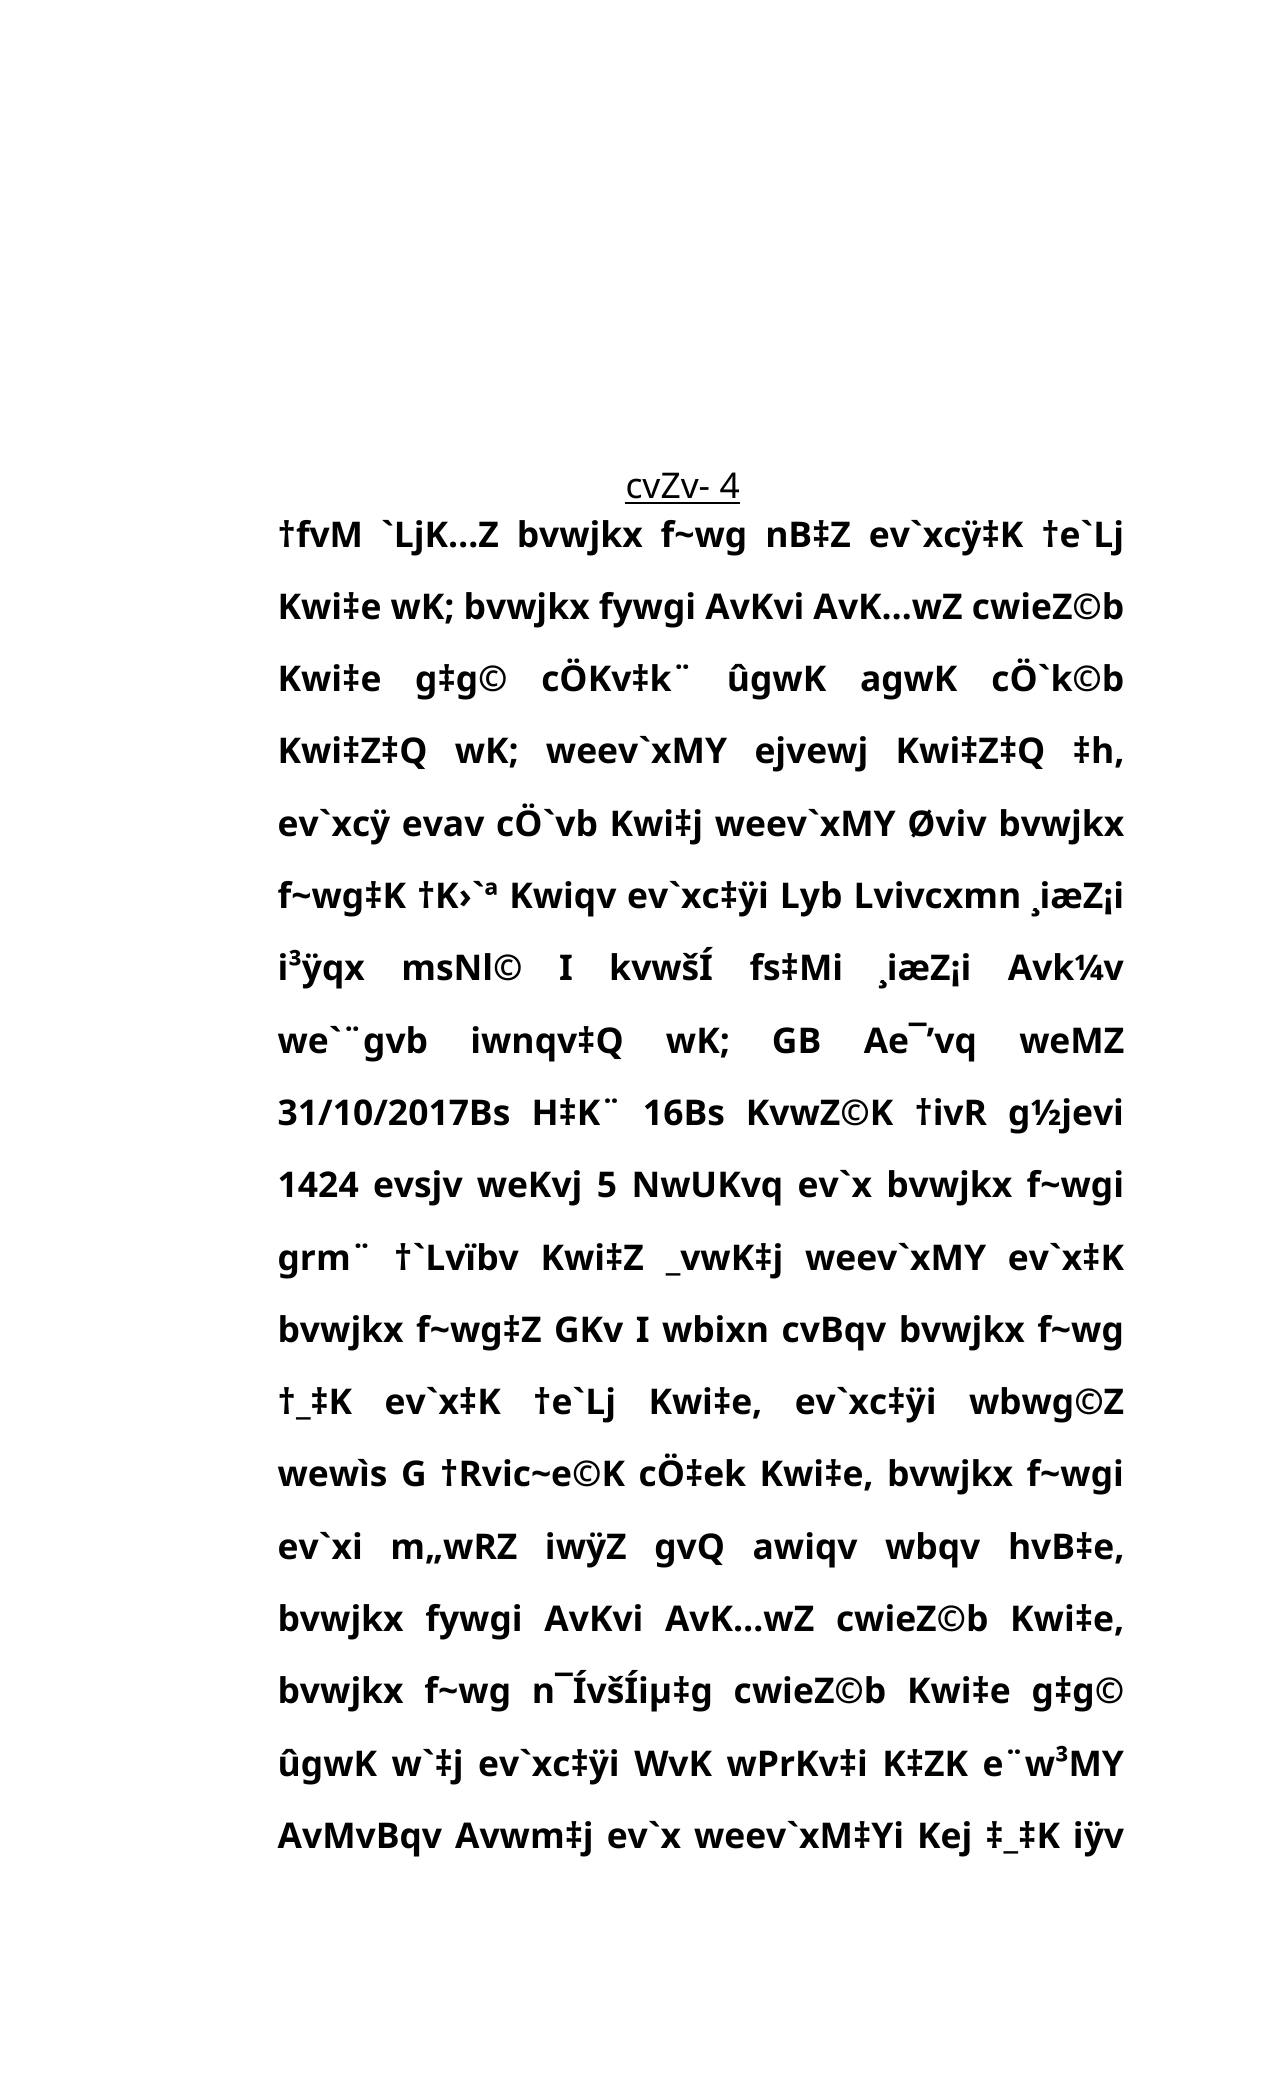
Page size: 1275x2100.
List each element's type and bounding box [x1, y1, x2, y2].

list [240, 509, 1125, 1858]
